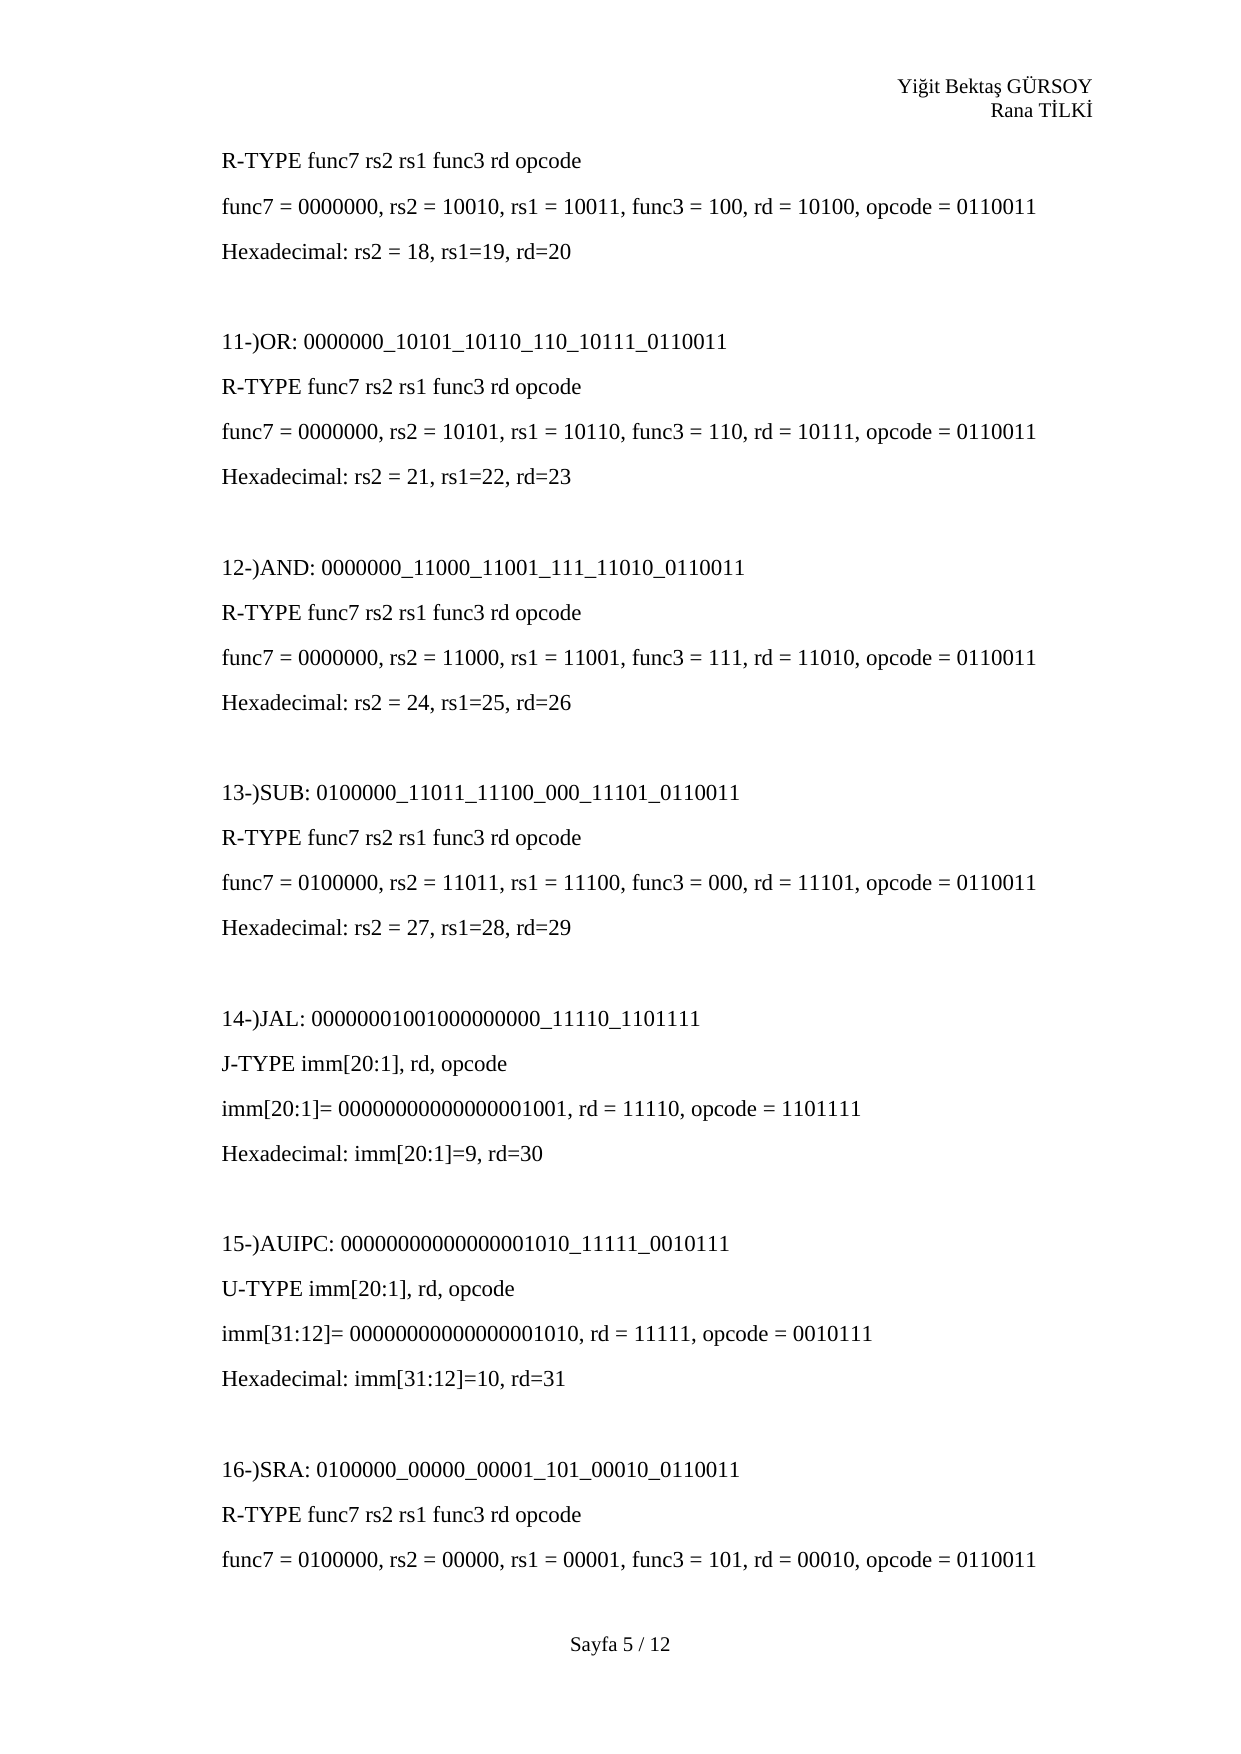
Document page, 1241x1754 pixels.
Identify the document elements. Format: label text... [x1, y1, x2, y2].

text Hexadecimal: rs2 = 18, rs1=19, rd=20 [221, 238, 1093, 264]
text Hexadecimal: imm[31:12]=10, rd=31 [221, 1365, 1093, 1392]
text imm[20:1]= 00000000000000001001, rd = 11110, opcode = 1101111 [221, 1095, 1093, 1121]
text 13-)SUB: 0100000_11011_11100_000_11101_0110011 [221, 779, 1093, 805]
text J-TYPE imm[20:1], rd, opcode [221, 1050, 1093, 1076]
text 14-)JAL: 00000001001000000000_11110_1101111 [221, 1004, 1093, 1031]
text func7 = 0000000, rs2 = 10010, rs1 = 10011, func3 = 100, rd = 10100, opcode = 0110011 [221, 193, 1093, 219]
text imm[31:12]= 00000000000000001010, rd = 11111, opcode = 0010111 [221, 1320, 1093, 1347]
text R-TYPE func7 rs2 rs1 func3 rd opcode [221, 373, 1093, 399]
text 11-)OR: 0000000_10101_10110_110_10111_0110011 [221, 328, 1093, 354]
text U-TYPE imm[20:1], rd, opcode [221, 1275, 1093, 1302]
text func7 = 0000000, rs2 = 10101, rs1 = 10110, func3 = 110, rd = 10111, opcode = 0110011 [221, 418, 1093, 444]
text Hexadecimal: rs2 = 21, rs1=22, rd=23 [221, 463, 1093, 490]
text func7 = 0000000, rs2 = 11000, rs1 = 11001, func3 = 111, rd = 11010, opcode = 0110011 [221, 644, 1093, 670]
text R-TYPE func7 rs2 rs1 func3 rd opcode [221, 599, 1093, 625]
text Hexadecimal: rs2 = 24, rs1=25, rd=26 [221, 689, 1093, 715]
text 16-)SRA: 0100000_00000_00001_101_00010_0110011 [221, 1456, 1093, 1482]
text Hexadecimal: imm[20:1]=9, rd=30 [221, 1140, 1093, 1166]
text R-TYPE func7 rs2 rs1 func3 rd opcode [221, 1501, 1093, 1527]
text 12-)AND: 0000000_11000_11001_111_11010_0110011 [221, 553, 1093, 580]
text 15-)AUIPC: 00000000000000001010_11111_0010111 [221, 1230, 1093, 1256]
text R-TYPE func7 rs2 rs1 func3 rd opcode [221, 148, 1093, 174]
text Hexadecimal: rs2 = 27, rs1=28, rd=29 [221, 914, 1093, 941]
text func7 = 0100000, rs2 = 11011, rs1 = 11100, func3 = 000, rd = 11101, opcode = 0110011 [221, 869, 1093, 896]
text R-TYPE func7 rs2 rs1 func3 rd opcode [221, 824, 1093, 851]
text func7 = 0100000, rs2 = 00000, rs1 = 00001, func3 = 101, rd = 00010, opcode = 0110011 [221, 1546, 1093, 1572]
